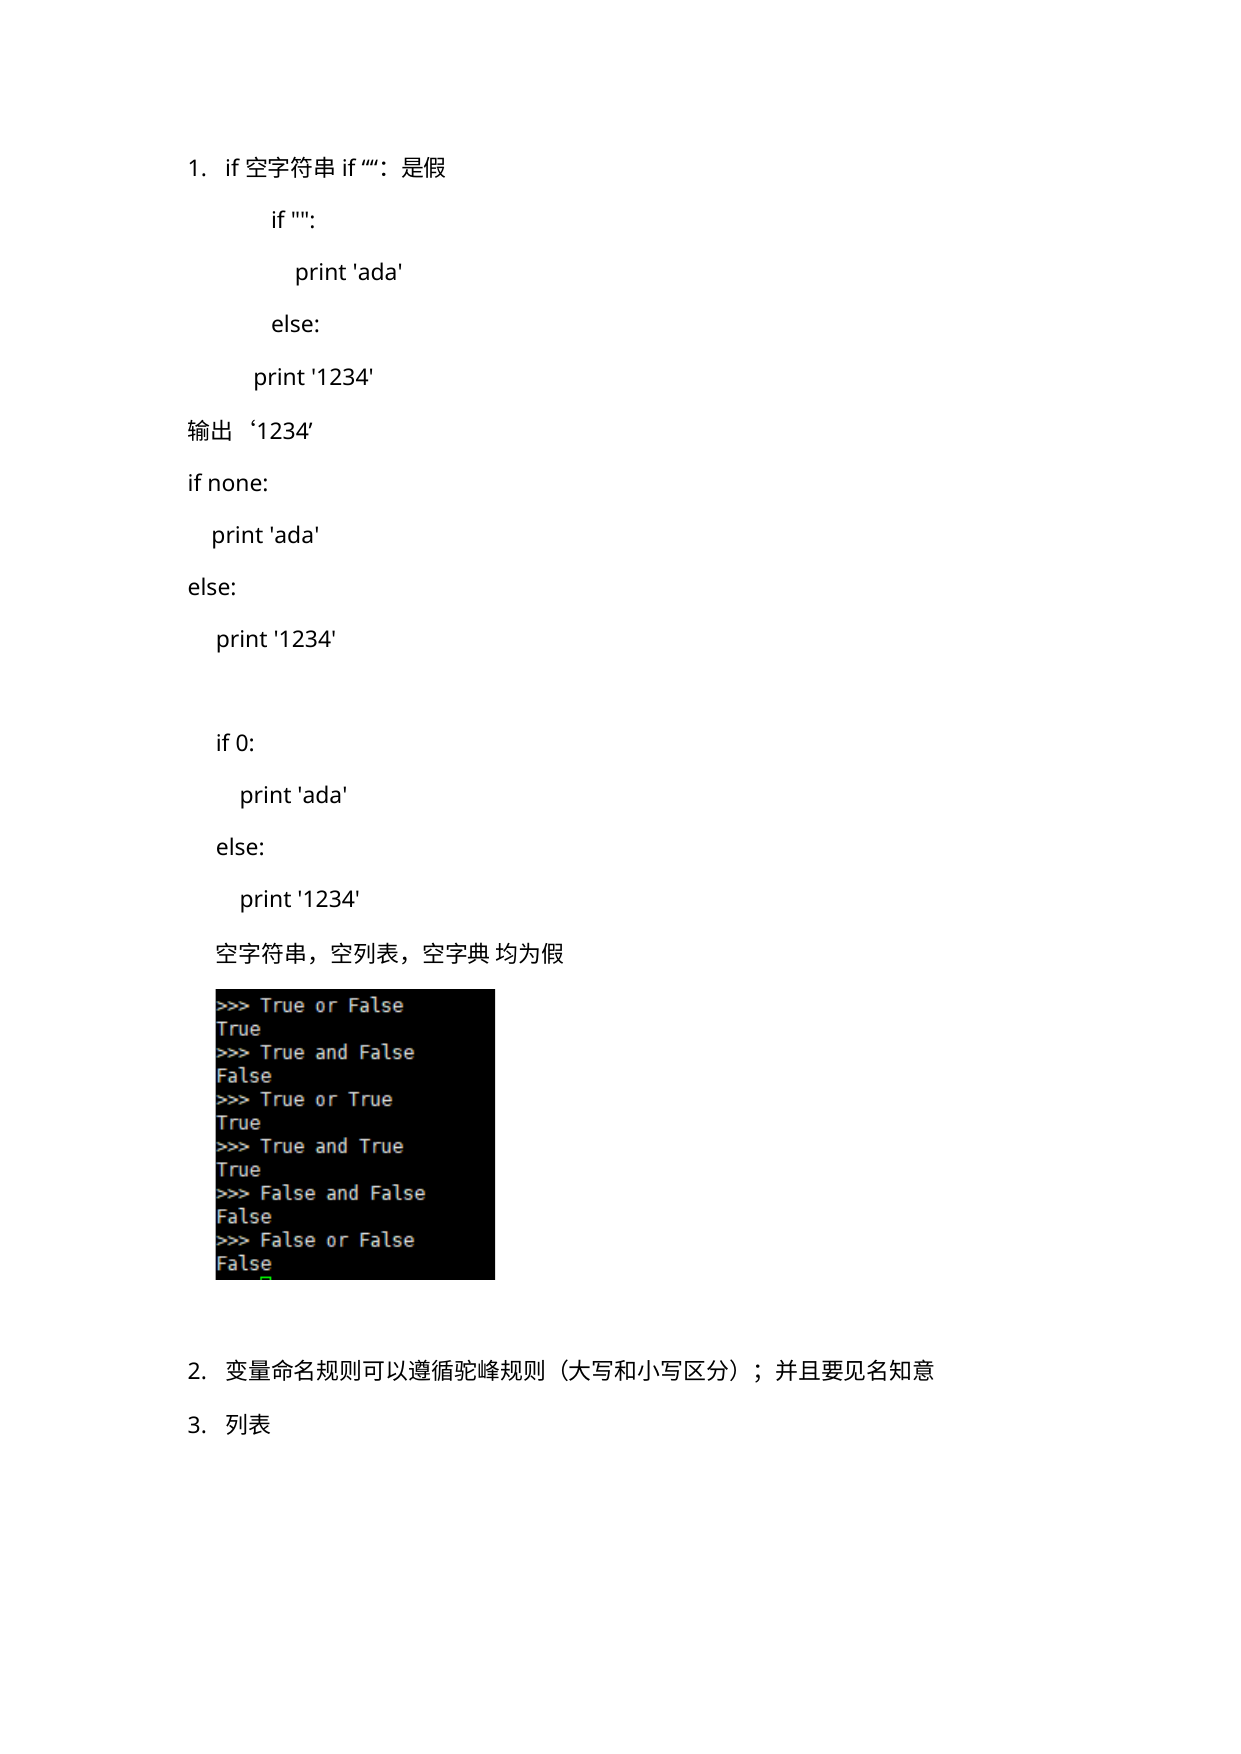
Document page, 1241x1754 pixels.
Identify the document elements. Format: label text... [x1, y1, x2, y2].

picture [215, 989, 496, 1280]
text print 'ada' [187, 779, 1053, 810]
text print '1234' [187, 623, 1053, 654]
text print '1234' [187, 883, 1053, 914]
text else: [187, 831, 1053, 862]
list print 'ada' [225, 256, 1053, 287]
list else: [225, 308, 1053, 339]
text else: [187, 571, 1053, 602]
list 变量命名规则可以遵循驼峰规则（大写和小写区分）；并且要见名知意 [187, 1353, 1053, 1386]
text 输出‘1234’ [187, 412, 1053, 446]
text 空字符串，空列表，空字典 均为假 [187, 935, 1053, 969]
list if 空字符串 if ““：是假 [187, 150, 1053, 183]
list if "": [225, 204, 1053, 235]
text print 'ada' [187, 519, 1053, 550]
text if none: [187, 467, 1053, 498]
text if 0: [187, 727, 1053, 758]
list 列表 [187, 1407, 1053, 1440]
list print '1234' [225, 360, 1053, 392]
